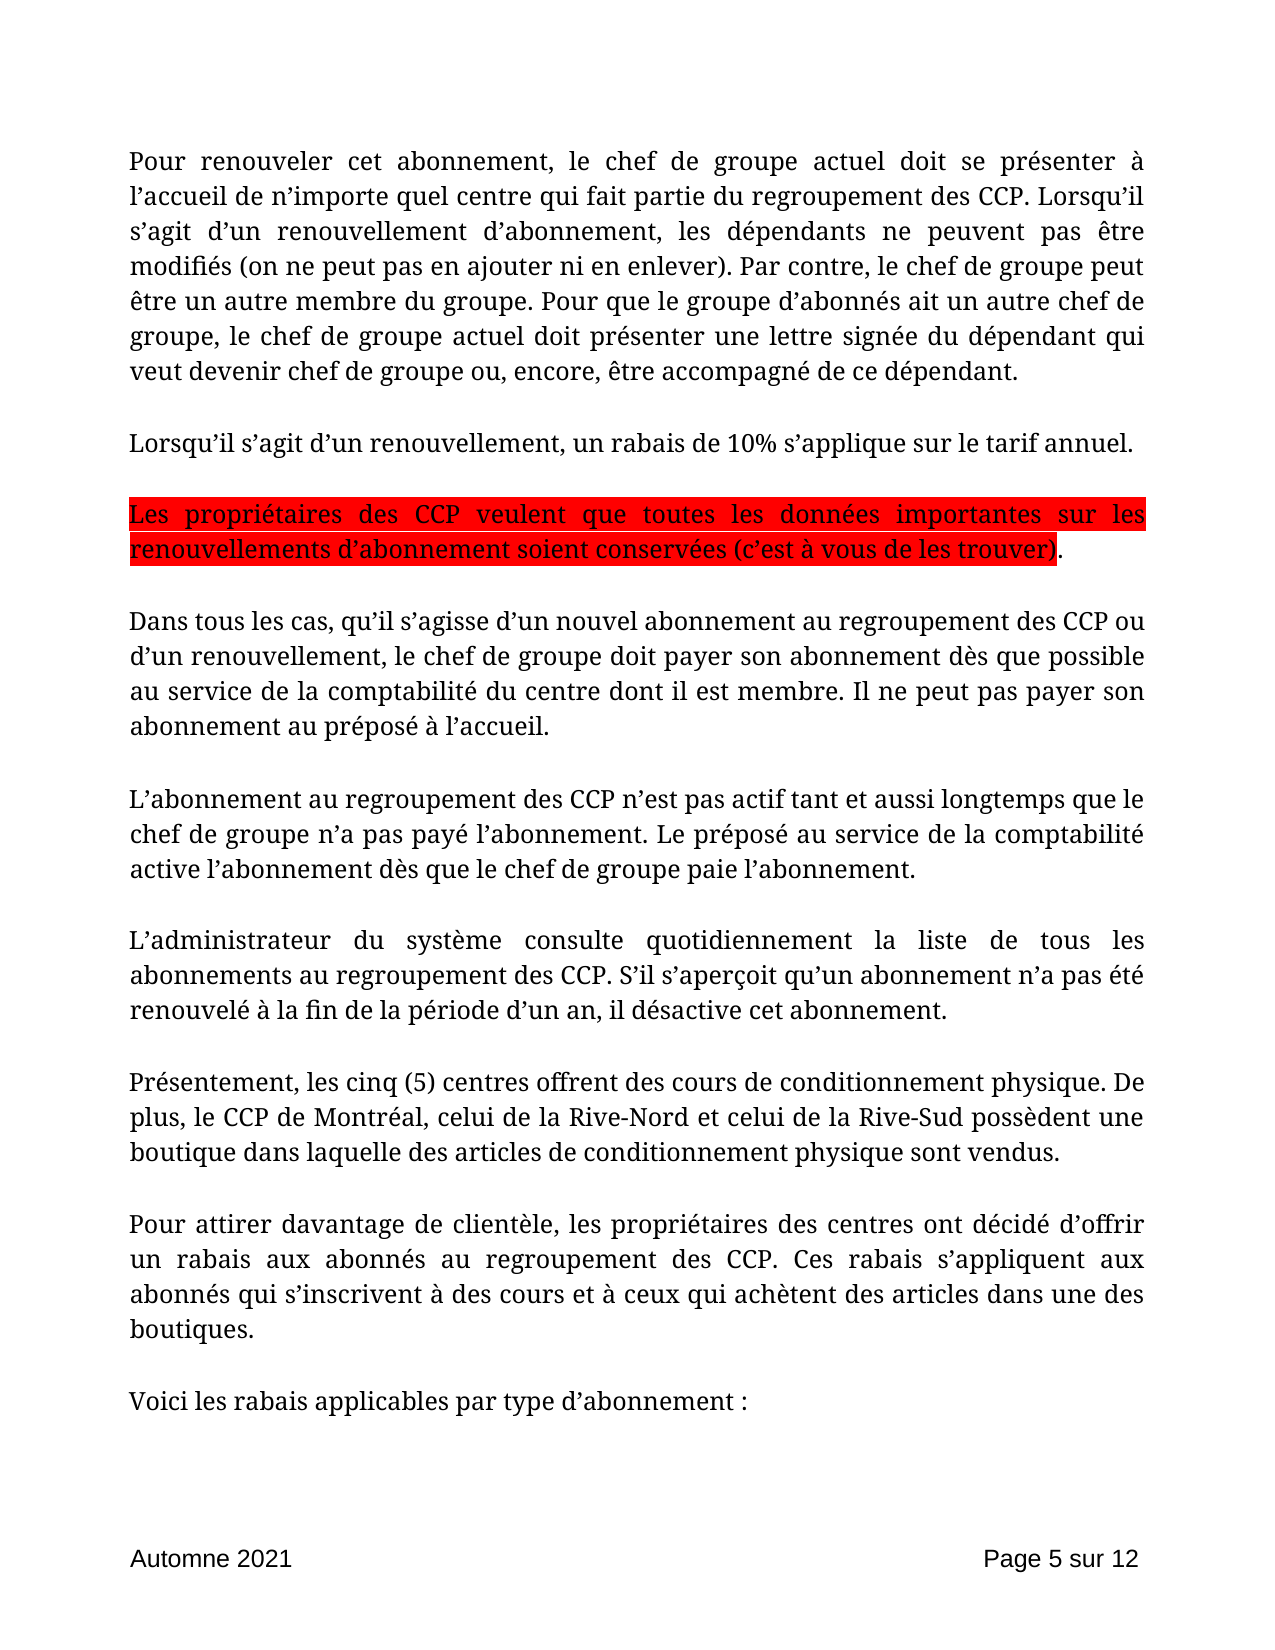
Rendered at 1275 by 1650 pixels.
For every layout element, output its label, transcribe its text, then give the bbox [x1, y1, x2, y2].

text Pour renouveler cet abonnement, le chef de groupe actuel doit se présenter à l’accueil de n’importe quel centre qui fait partie du regroupement des CCP. Lorsqu’il s’agit d’un renouvellement d’abonnement, les dépendants ne peuvent pas être modifiés (on ne peut pas en ajouter ni en enlever). Par contre, le chef de groupe peut être un autre membre du groupe. Pour que le groupe d’abonnés ait un autre chef de groupe, le chef de groupe actuel doit présenter une lettre signée du dépendant qui veut devenir chef de groupe ou, encore, être accompagné de ce dépendant. [128, 144, 1146, 388]
text Présentement, les cinq (5) centres offrent des cours de conditionnement physique. De plus, le CCP de Montréal, celui de la Rive-Nord et celui de la Rive-Sud possèdent une boutique dans laquelle des articles de conditionnement physique sont vendus. [128, 1065, 1146, 1169]
text Voici les rabais applicables par type d’abonnement : [128, 1384, 1146, 1418]
text Pour attirer davantage de clientèle, les propriétaires des centres ont décidé d’offrir un rabais aux abonnés au regroupement des CCP. Ces rabais s’appliquent aux abonnés qui s’inscrivent à des cours et à ceux qui achètent des articles dans une des boutiques. [128, 1207, 1146, 1346]
text L’abonnement au regroupement des CCP n’est pas actif tant et aussi longtemps que le chef de groupe n’a pas payé l’abonnement. Le préposé au service de la comptabilité active l’abonnement dès que le chef de groupe paie l’abonnement. [128, 781, 1146, 885]
text Lorsqu’il s’agit d’un renouvellement, un rabais de 10% s’applique sur le tarif annuel. [128, 425, 1146, 459]
text Les propriétaires des CCP veulent que toutes les données importantes sur les renouvellements d’abonnement soient conservées (c’est à vous de les trouver). [128, 497, 1146, 566]
text Dans tous les cas, qu’il s’agisse d’un nouvel abonnement au regroupement des CCP ou d’un renouvellement, le chef de groupe doit payer son abonnement dès que possible au service de la comptabilité du centre dont il est membre. Il ne peut pas payer son abonnement au préposé à l’accueil. [128, 604, 1146, 743]
text L’administrateur du système consulte quotidiennement la liste de tous les abonnements au regroupement des CCP. S’il s’aperçoit qu’un abonnement n’a pas été renouvelé à la fin de la période d’un an, il désactive cet abonnement. [128, 923, 1146, 1027]
